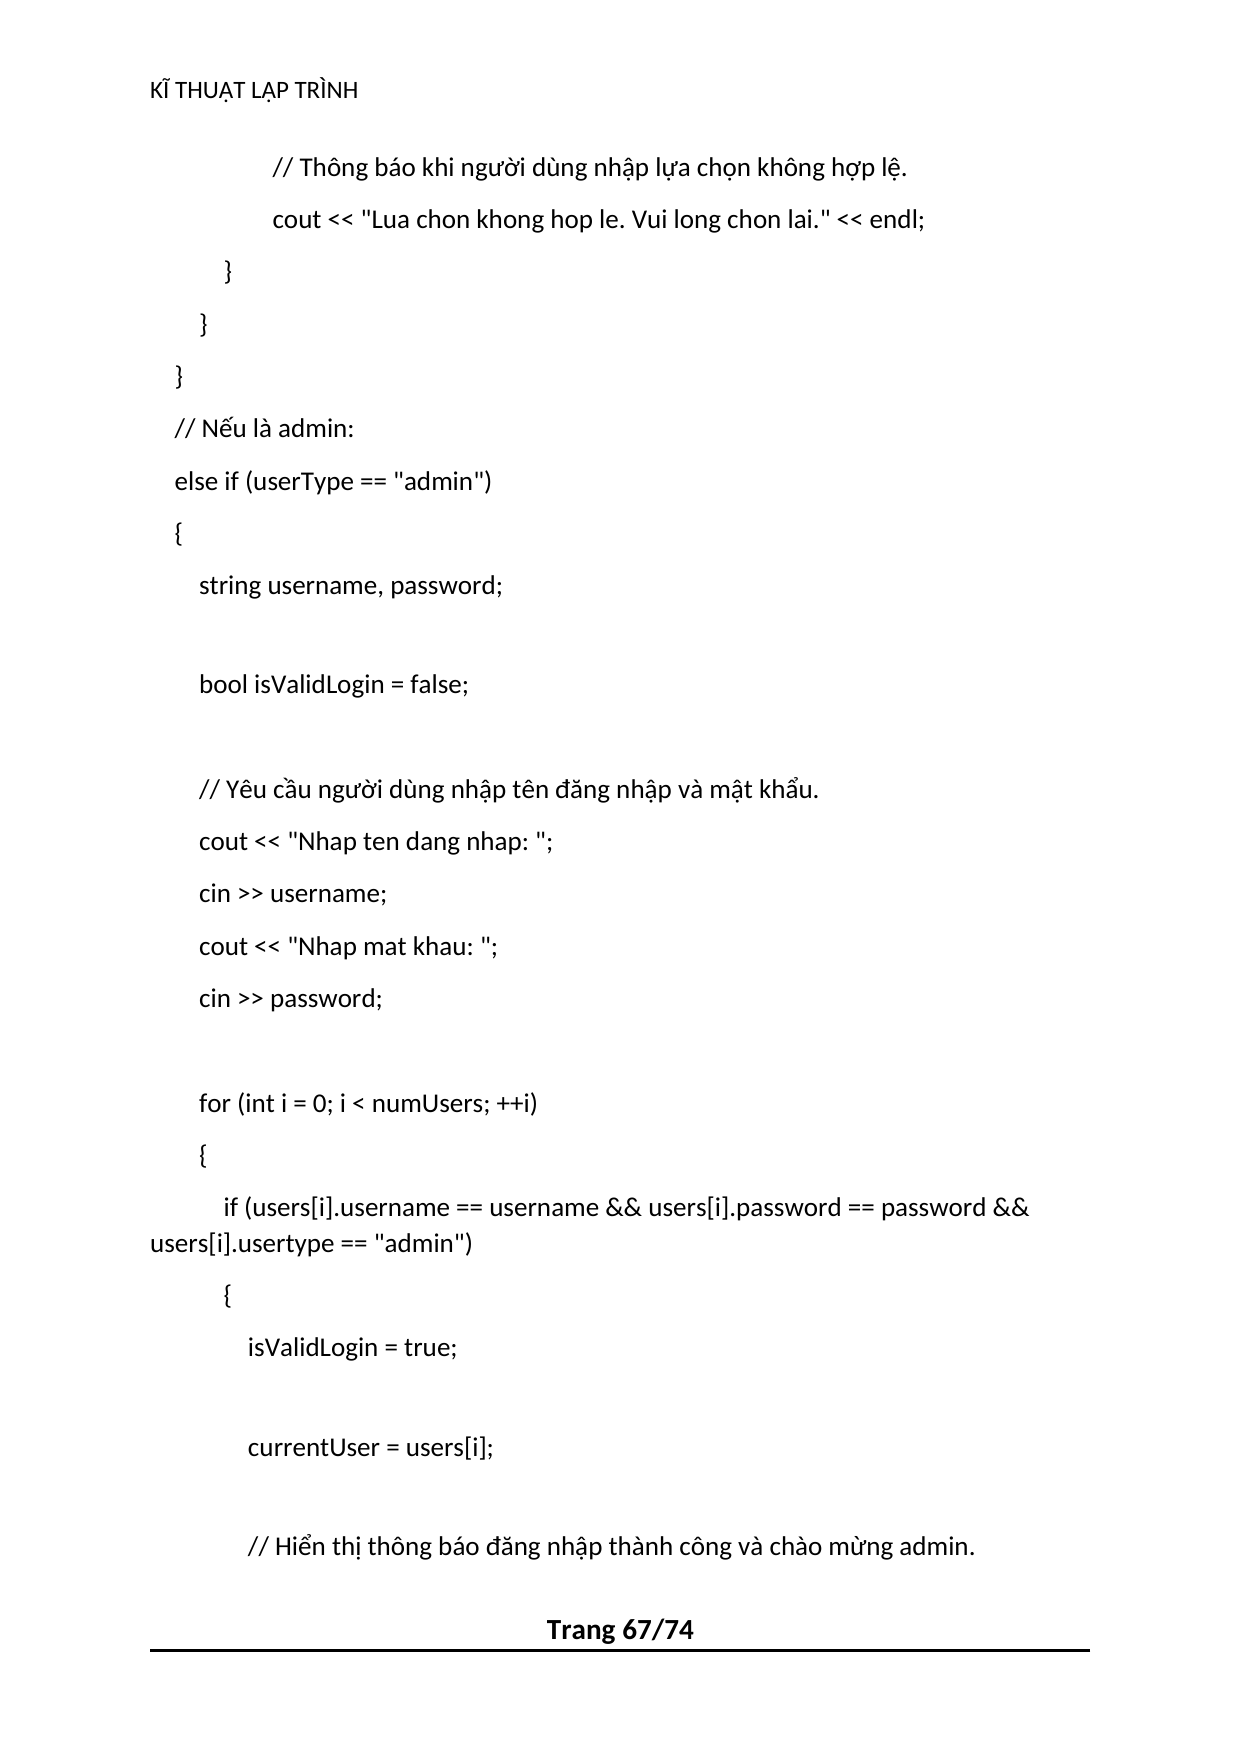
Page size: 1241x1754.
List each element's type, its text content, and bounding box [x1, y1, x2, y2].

text cout << "Nhap mat khau: "; [150, 929, 1090, 962]
text { [150, 1138, 1090, 1171]
text // Yêu cầu người dùng nhập tên đăng nhập và mật khẩu. [150, 772, 1090, 805]
text } [150, 359, 1090, 392]
text // Hiển thị thông báo đăng nhập thành công và chào mừng admin. [150, 1529, 1090, 1562]
text { [150, 1278, 1090, 1311]
text string username, password; [150, 568, 1090, 601]
text cout << "Nhap ten dang nhap: "; [150, 824, 1090, 857]
text } [150, 307, 1090, 340]
text cin >> password; [150, 981, 1090, 1014]
text { [150, 516, 1090, 549]
text // Nếu là admin: [150, 411, 1090, 444]
text currentUser = users[i]; [150, 1430, 1090, 1463]
text isValidLogin = true; [150, 1331, 1090, 1364]
text cin >> username; [150, 877, 1090, 910]
text bool isValidLogin = false; [150, 667, 1090, 701]
text if (users[i].username == username && users[i].password == password && users[i].usertype == "admin") [150, 1190, 1090, 1259]
text // Thông báo khi người dùng nhập lựa chọn không hợp lệ. [150, 150, 1090, 183]
text else if (userType == "admin") [150, 464, 1090, 497]
text for (int i = 0; i < numUsers; ++i) [150, 1086, 1090, 1119]
text } [150, 254, 1090, 288]
text cout << "Lua chon khong hop le. Vui long chon lai." << endl; [150, 202, 1090, 235]
